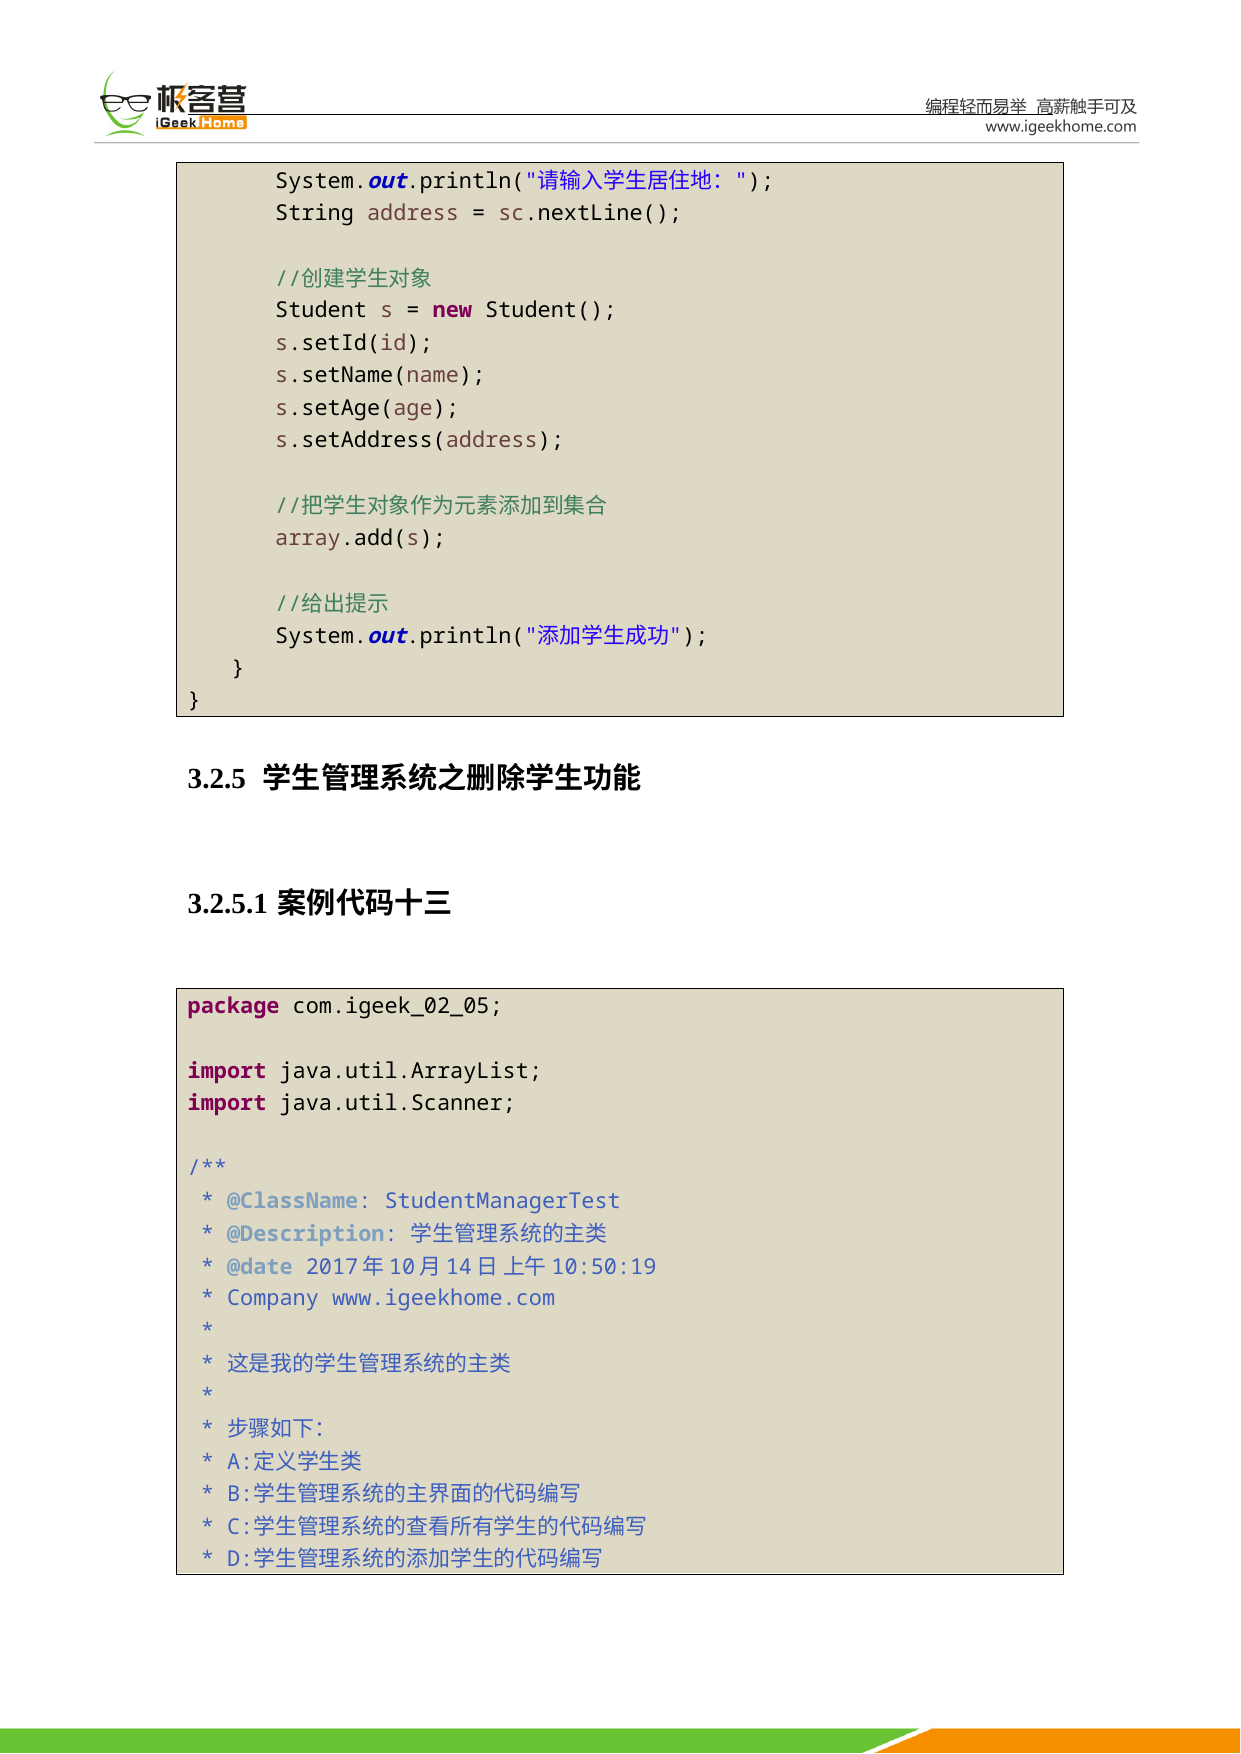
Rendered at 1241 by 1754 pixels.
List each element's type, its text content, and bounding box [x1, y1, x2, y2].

subtitle 学生管理系统之删除学生功能 [187, 744, 1053, 809]
subtitle 案例代码十三 [187, 869, 1053, 934]
picture [0, 1, 1241, 151]
picture [0, 1690, 1241, 1753]
